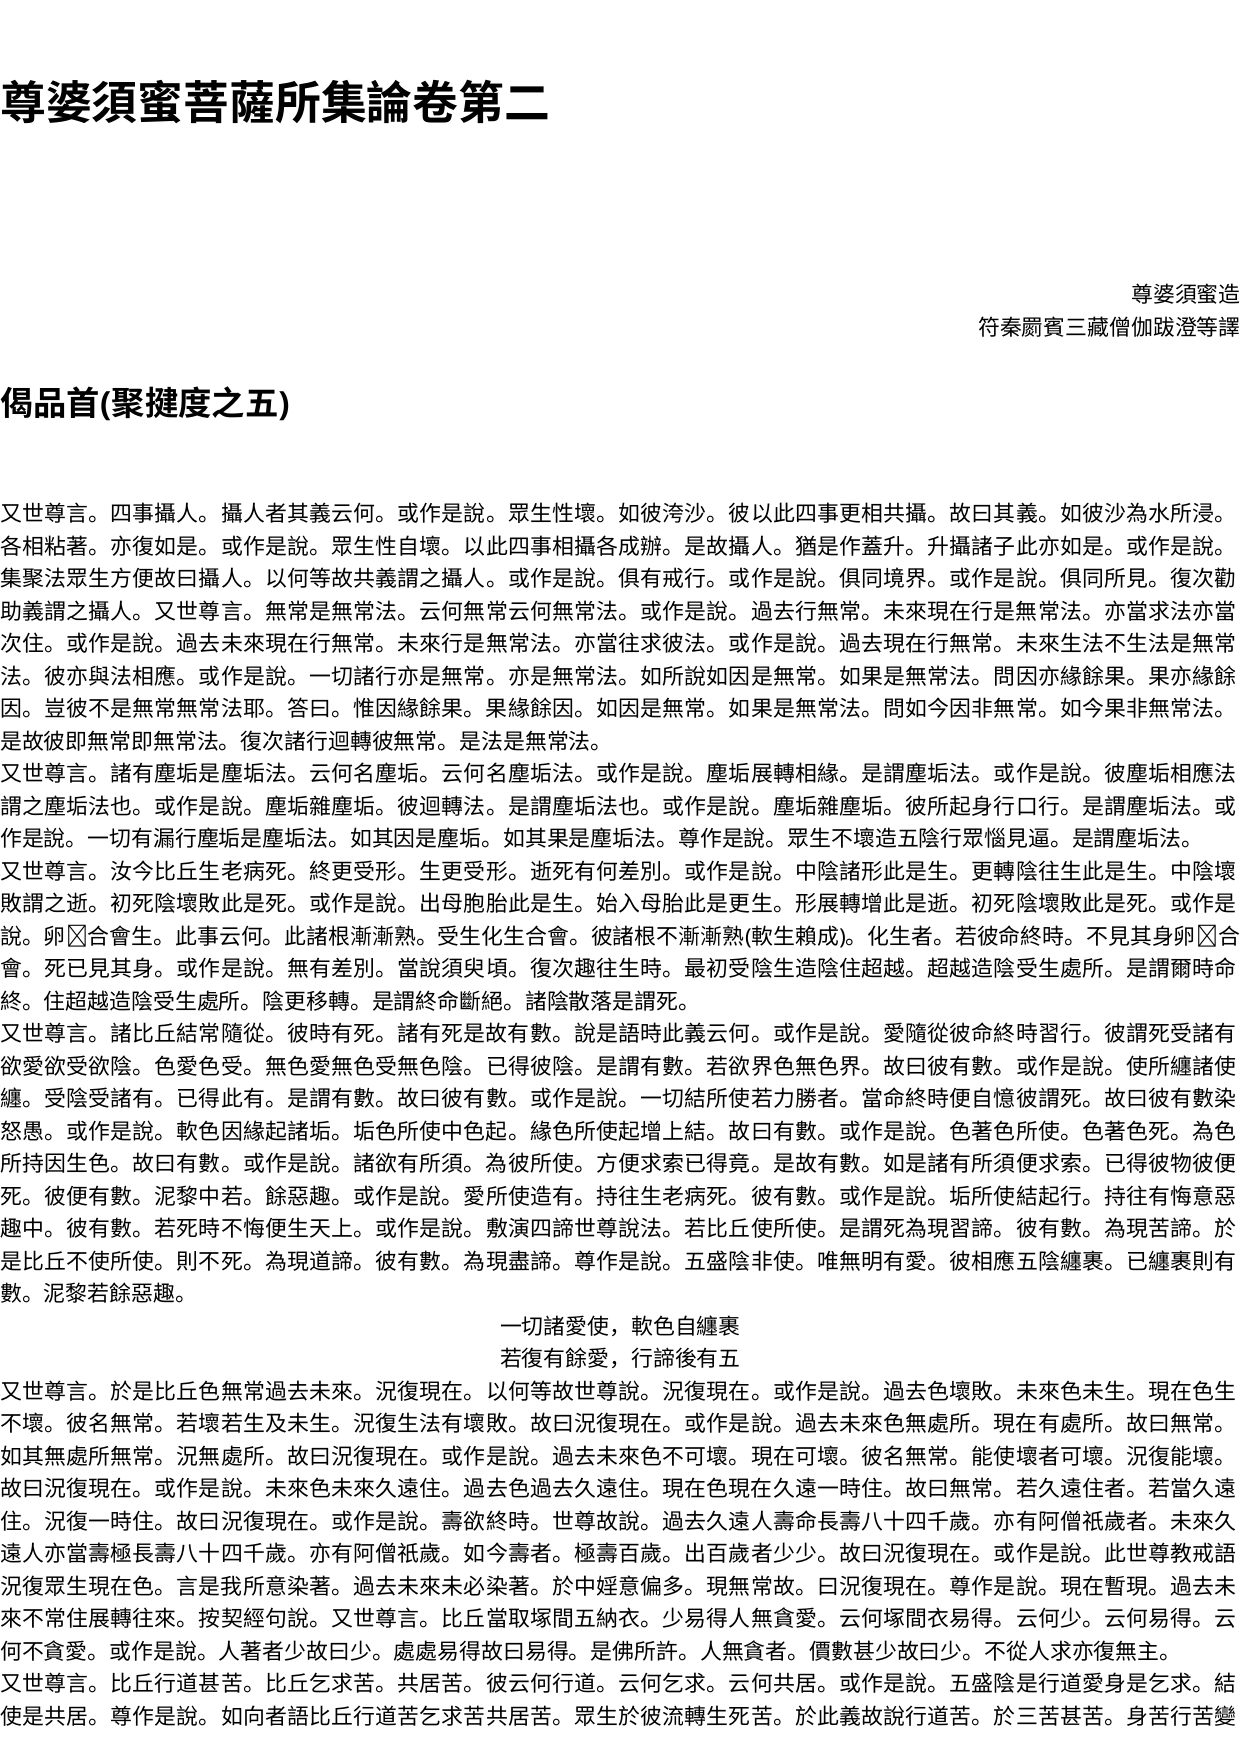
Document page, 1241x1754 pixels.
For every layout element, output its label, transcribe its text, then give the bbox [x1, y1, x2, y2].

text 又世尊言。諸比丘結常隨從。彼時有死。諸有死是故有數。說是語時此義云何。或作是說。愛隨從彼命終時習行。彼謂死受諸有。欲愛欲受欲陰。色愛色受。無色愛無色受無色陰。已得彼陰。是謂有數。若欲界色無色界。故曰彼有數。或作是說。使所纏諸使纏。受陰受諸有。已得此有。是謂有數。故曰彼有數。或作是說。一切結所使若力勝者。當命終時便自憶彼謂死。故曰彼有數染怒愚。或作是說。軟色因緣起諸垢。垢色所使中色起。緣色所使起增上結。故曰有數。或作是說。色著色所使。色著色死。為色所持因生色。故曰有數。或作是說。諸欲有所須。為彼所使。方便求索已得竟。是故有數。如是諸有所須便求索。已得彼物彼便死。彼便有數。泥黎中若。餘惡趣。或作是說。愛所使造有。持往生老病死。彼有數。或作是說。垢所使結起行。持往有悔意惡趣中。彼有數。若死時不悔便生天上。或作是說。敷演四諦世尊說法。若比丘使所使。是謂死為現習諦。彼有數。為現苦諦。於是比丘不使所使。則不死。為現道諦。彼有數。為現盡諦。尊作是說。五盛陰非使。唯無明有愛。彼相應五陰纏裹。已纏裹則有數。泥黎若餘惡趣。 [0, 1016, 1240, 1308]
text 又世尊言。汝今比丘生老病死。終更受形。生更受形。逝死有何差別。或作是說。中陰諸形此是生。更轉陰往生此是生。中陰壞敗謂之逝。初死陰壞敗此是死。或作是說。出母胞胎此是生。始入母胎此是更生。形展轉增此是逝。初死陰壞敗此是死。或作是說。卵𩌧合會生。此事云何。此諸根漸漸熟。受生化生合會。彼諸根不漸漸熟(軟生賴成)。化生者。若彼命終時。不見其身卵𩌧合會。死已見其身。或作是說。無有差別。當說須臾頃。復次趣往生時。最初受陰生造陰住超越。超越造陰受生處所。是謂爾時命終。住超越造陰受生處所。陰更移轉。是謂終命斷絕。諸陰散落是謂死。 [0, 853, 1240, 1016]
text 若復有餘愛，行諦後有五 [0, 1341, 1240, 1373]
subtitle 偈品首(聚揵度之五) [0, 369, 1240, 434]
text 又世尊言。諸有塵垢是塵垢法。云何名塵垢。云何名塵垢法。或作是說。塵垢展轉相緣。是謂塵垢法。或作是說。彼塵垢相應法。謂之塵垢法也。或作是說。塵垢雜塵垢。彼迴轉法。是謂塵垢法也。或作是說。塵垢雜塵垢。彼所起身行口行。是謂塵垢法。或作是說。一切有漏行塵垢是塵垢法。如其因是塵垢。如其果是塵垢法。尊作是說。眾生不壞造五陰行眾惱見逼。是謂塵垢法。 [0, 756, 1240, 853]
text 一切諸愛使，軟色自纏裹 [0, 1308, 1240, 1341]
text 符秦罽賓三藏僧伽跋澄等譯 [0, 309, 1240, 342]
text 又世尊言。四事攝人。攝人者其義云何。或作是說。眾生性壞。如彼洿沙。彼以此四事更相共攝。故曰其義。如彼沙為水所浸。各相粘著。亦復如是。或作是說。眾生性自壞。以此四事相攝各成辦。是故攝人。猶是作蓋升。升攝諸子此亦如是。或作是說。集聚法眾生方便故曰攝人。以何等故共義謂之攝人。或作是說。俱有戒行。或作是說。俱同境界。或作是說。俱同所見。復次勸助義謂之攝人。又世尊言。無常是無常法。云何無常云何無常法。或作是說。過去行無常。未來現在行是無常法。亦當求法亦當次住。或作是說。過去未來現在行無常。未來行是無常法。亦當往求彼法。或作是說。過去現在行無常。未來生法不生法是無常法。彼亦與法相應。或作是說。一切諸行亦是無常。亦是無常法。如所說如因是無常。如果是無常法。問因亦緣餘果。果亦緣餘因。豈彼不是無常無常法耶。答曰。惟因緣餘果。果緣餘因。如因是無常。如果是無常法。問如今因非無常。如今果非無常法。是故彼即無常即無常法。復次諸行迴轉彼無常。是法是無常法。 [0, 496, 1240, 756]
text 又世尊言。於是比丘色無常過去未來。況復現在。以何等故世尊說。況復現在。或作是說。過去色壞敗。未來色未生。現在色生不壞。彼名無常。若壞若生及未生。況復生法有壞敗。故曰況復現在。或作是說。過去未來色無處所。現在有處所。故曰無常。如其無處所無常。況無處所。故曰況復現在。或作是說。過去未來色不可壞。現在可壞。彼名無常。能使壞者可壞。況復能壞。故曰況復現在。或作是說。未來色未來久遠住。過去色過去久遠住。現在色現在久遠一時住。故曰無常。若久遠住者。若當久遠住。況復一時住。故曰況復現在。或作是說。壽欲終時。世尊故說。過去久遠人壽命長壽八十四千歲。亦有阿僧祇歲者。未來久遠人亦當壽極長壽八十四千歲。亦有阿僧祇歲。如今壽者。極壽百歲。出百歲者少少。故曰況復現在。或作是說。此世尊教戒語。況復眾生現在色。言是我所意染著。過去未來未必染著。於中婬意偏多。現無常故。曰況復現在。尊作是說。現在暫現。過去未來不常住展轉往來。按契經句說。又世尊言。比丘當取塚間五納衣。少易得人無貪愛。云何塚間衣易得。云何少。云何易得。云何不貪愛。或作是說。人著者少故曰少。處處易得故曰易得。是佛所許。人無貪者。價數甚少故曰少。不從人求亦復無主。 [0, 1373, 1240, 1666]
text 尊婆須蜜造 [0, 277, 1240, 309]
subtitle 尊婆須蜜菩薩所集論卷第二 [0, 51, 1240, 149]
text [0, 1666, 1240, 1731]
